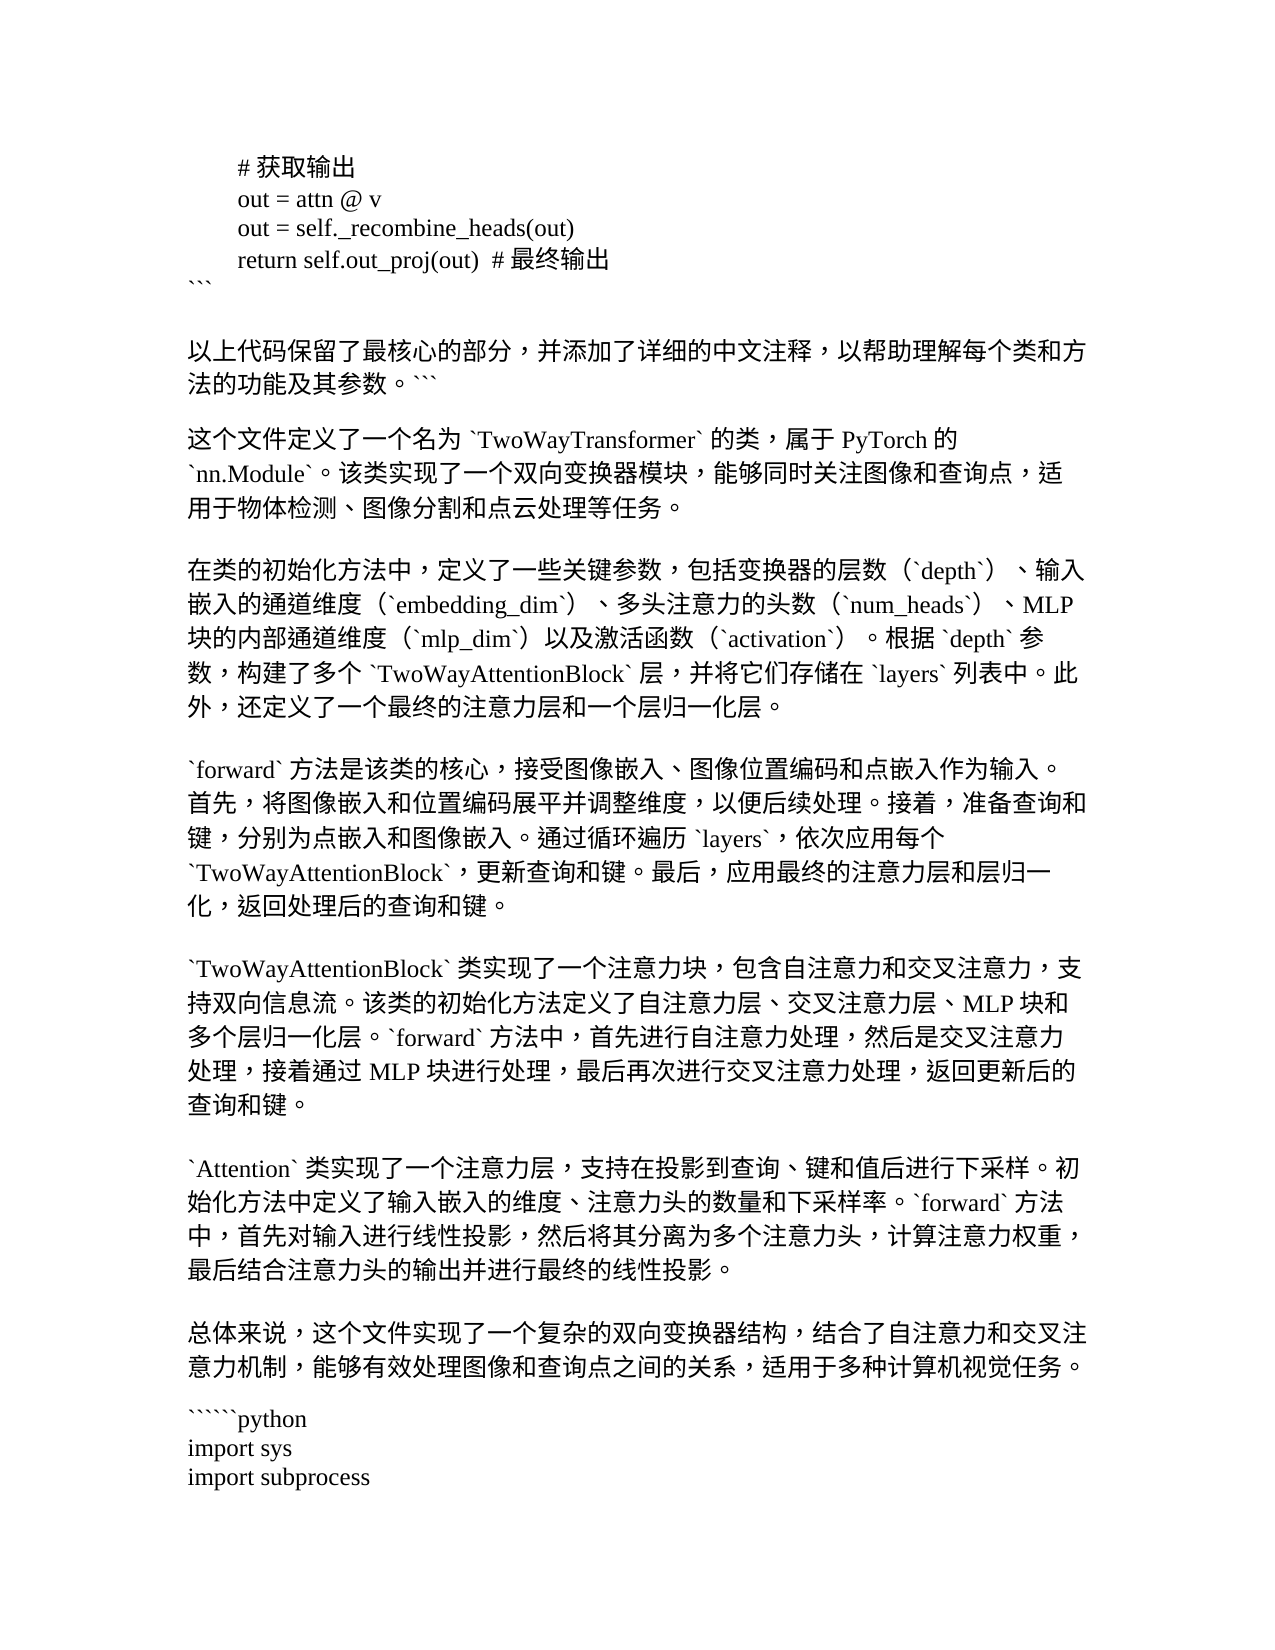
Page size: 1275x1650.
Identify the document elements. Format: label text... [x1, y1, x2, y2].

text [187, 1404, 1087, 1490]
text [187, 150, 1087, 401]
text 这个文件定义了一个名为 `TwoWayTransformer` 的类，属于 PyTorch 的 `nn.Module`。该类实现了一个双向变换器模块，能够同时关注图像和查询点，适用于物体检测、图像分割和点云处理等任务。 在类的初始化方法中，定义了一些关键参数，包括变换器的层数（`depth`）、输入嵌入的通道维度（`embedding_dim`）、多头注意力的头数（`num_heads`）、MLP块的内部通道维度（`mlp_dim`）以及激活函数（`activation`）。根据 `depth` 参数，构建了多个 `TwoWayAttentionBlock` 层，并将它们存储在 `layers` 列表中。此外，还定义了一个最终的注意力层和一个层归一化层。 `forward` 方法是该类的核心，接受图像嵌入、图像位置编码和点嵌入作为输入。首先，将图像嵌入和位置编码展平并调整维度，以便后续处理。接着，准备查询和键，分别为点嵌入和图像嵌入。通过循环遍历 `layers`，依次应用每个 `TwoWayAttentionBlock`，更新查询和键。最后，应用最终的注意力层和层归一化，返回处理后的查询和键。 `TwoWayAttentionBlock` 类实现了一个注意力块，包含自注意力和交叉注意力，支持双向信息流。该类的初始化方法定义了自注意力层、交叉注意力层、MLP块和多个层归一化层。`forward` 方法中，首先进行自注意力处理，然后是交叉注意力处理，接着通过 MLP 块进行处理，最后再次进行交叉注意力处理，返回更新后的查询和键。 `Attention` 类实现了一个注意力层，支持在投影到查询、键和值后进行下采样。初始化方法中定义了输入嵌入的维度、注意力头的数量和下采样率。`forward` 方法中，首先对输入进行线性投影，然后将其分离为多个注意力头，计算注意力权重，最后结合注意力头的输出并进行最终的线性投影。 总体来说，这个文件实现了一个复杂的双向变换器结构，结合了自注意力和交叉注意力机制，能够有效处理图像和查询点之间的关系，适用于多种计算机视觉任务。 [187, 422, 1087, 1383]
